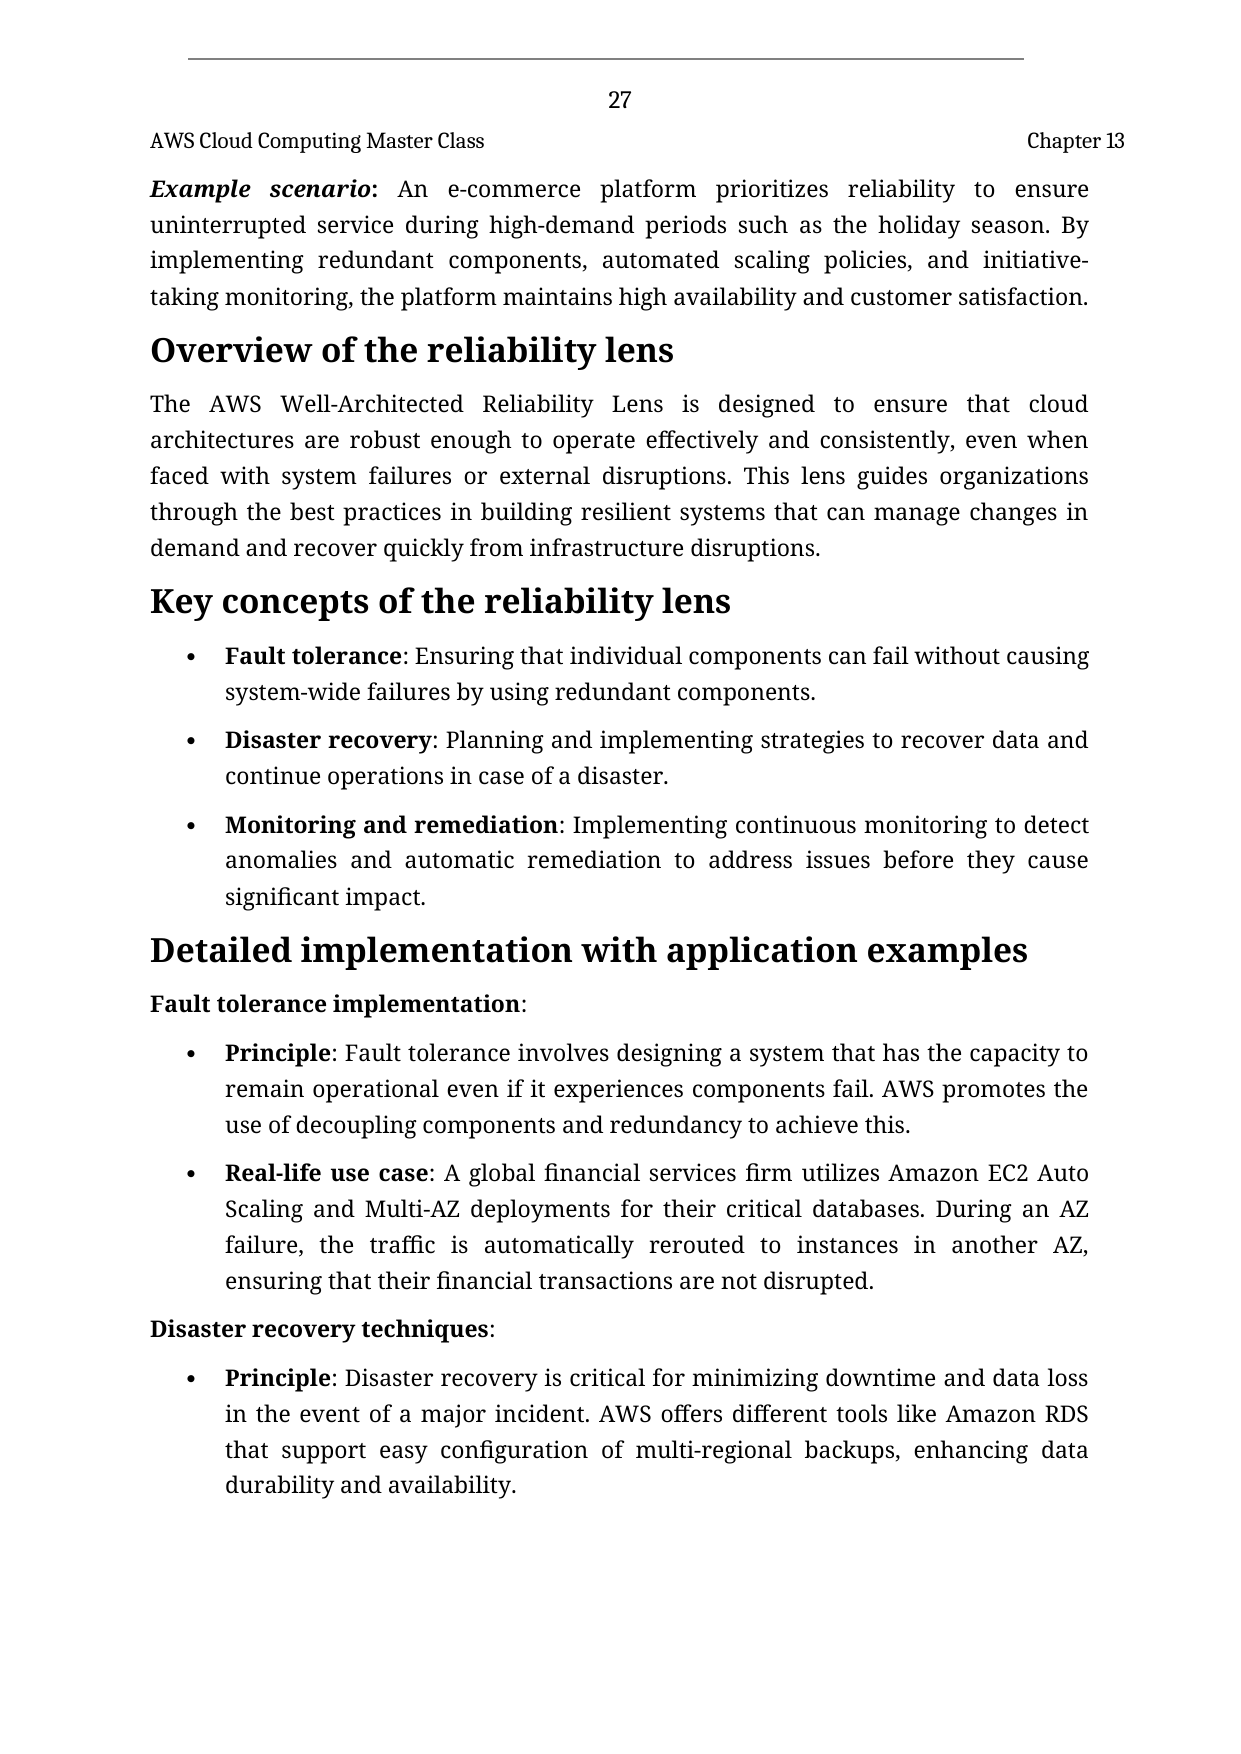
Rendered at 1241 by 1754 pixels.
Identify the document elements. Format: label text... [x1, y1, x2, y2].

subtitle Overview of the reliability lens [150, 327, 1090, 372]
list Principle: Disaster recovery is critical for minimizing downtime and data loss in the event of a major incident. AWS offers different tools like Amazon RDS that support easy configuration of multi-regional backups, enhancing data durability and availability. [187, 1362, 1090, 1501]
text Disaster recovery techniques: [150, 1313, 1090, 1344]
subtitle Detailed implementation with application examples [150, 927, 1090, 972]
list Disaster recovery: Planning and implementing strategies to recover data and continue operations in case of a disaster. [187, 724, 1090, 791]
list Monitoring and remediation: Implementing continuous monitoring to detect anomalies and automatic remediation to address issues before they cause significant impact. [187, 808, 1090, 912]
list Principle: Fault tolerance involves designing a system that has the capacity to remain operational even if it experiences components fail. AWS promotes the use of decoupling components and redundancy to achieve this. [187, 1037, 1090, 1140]
list Real-life use case: A global financial services firm utilizes Amazon EC2 Auto Scaling and Multi-AZ deployments for their critical databases. During an AZ failure, the traffic is automatically rerouted to instances in another AZ, ensuring that their financial transactions are not disrupted. [187, 1157, 1090, 1296]
text Fault tolerance implementation: [150, 988, 1090, 1019]
list Fault tolerance: Ensuring that individual components can fail without causing system-wide failures by using redundant components. [187, 640, 1090, 707]
subtitle Key concepts of the reliability lens [150, 578, 1090, 624]
text Example scenario: An e-commerce platform prioritizes reliability to ensure uninterrupted service during high-demand periods such as the holiday season. By implementing redundant components, automated scaling policies, and initiative-taking monitoring, the platform maintains high availability and customer satisfaction. [150, 173, 1090, 312]
text The AWS Well-Architected Reliability Lens is designed to ensure that cloud architectures are robust enough to operate effectively and consistently, even when faced with system failures or external disruptions. This lens guides organizations through the best practices in building resilient systems that can manage changes in demand and recover quickly from infrastructure disruptions. [150, 388, 1090, 563]
